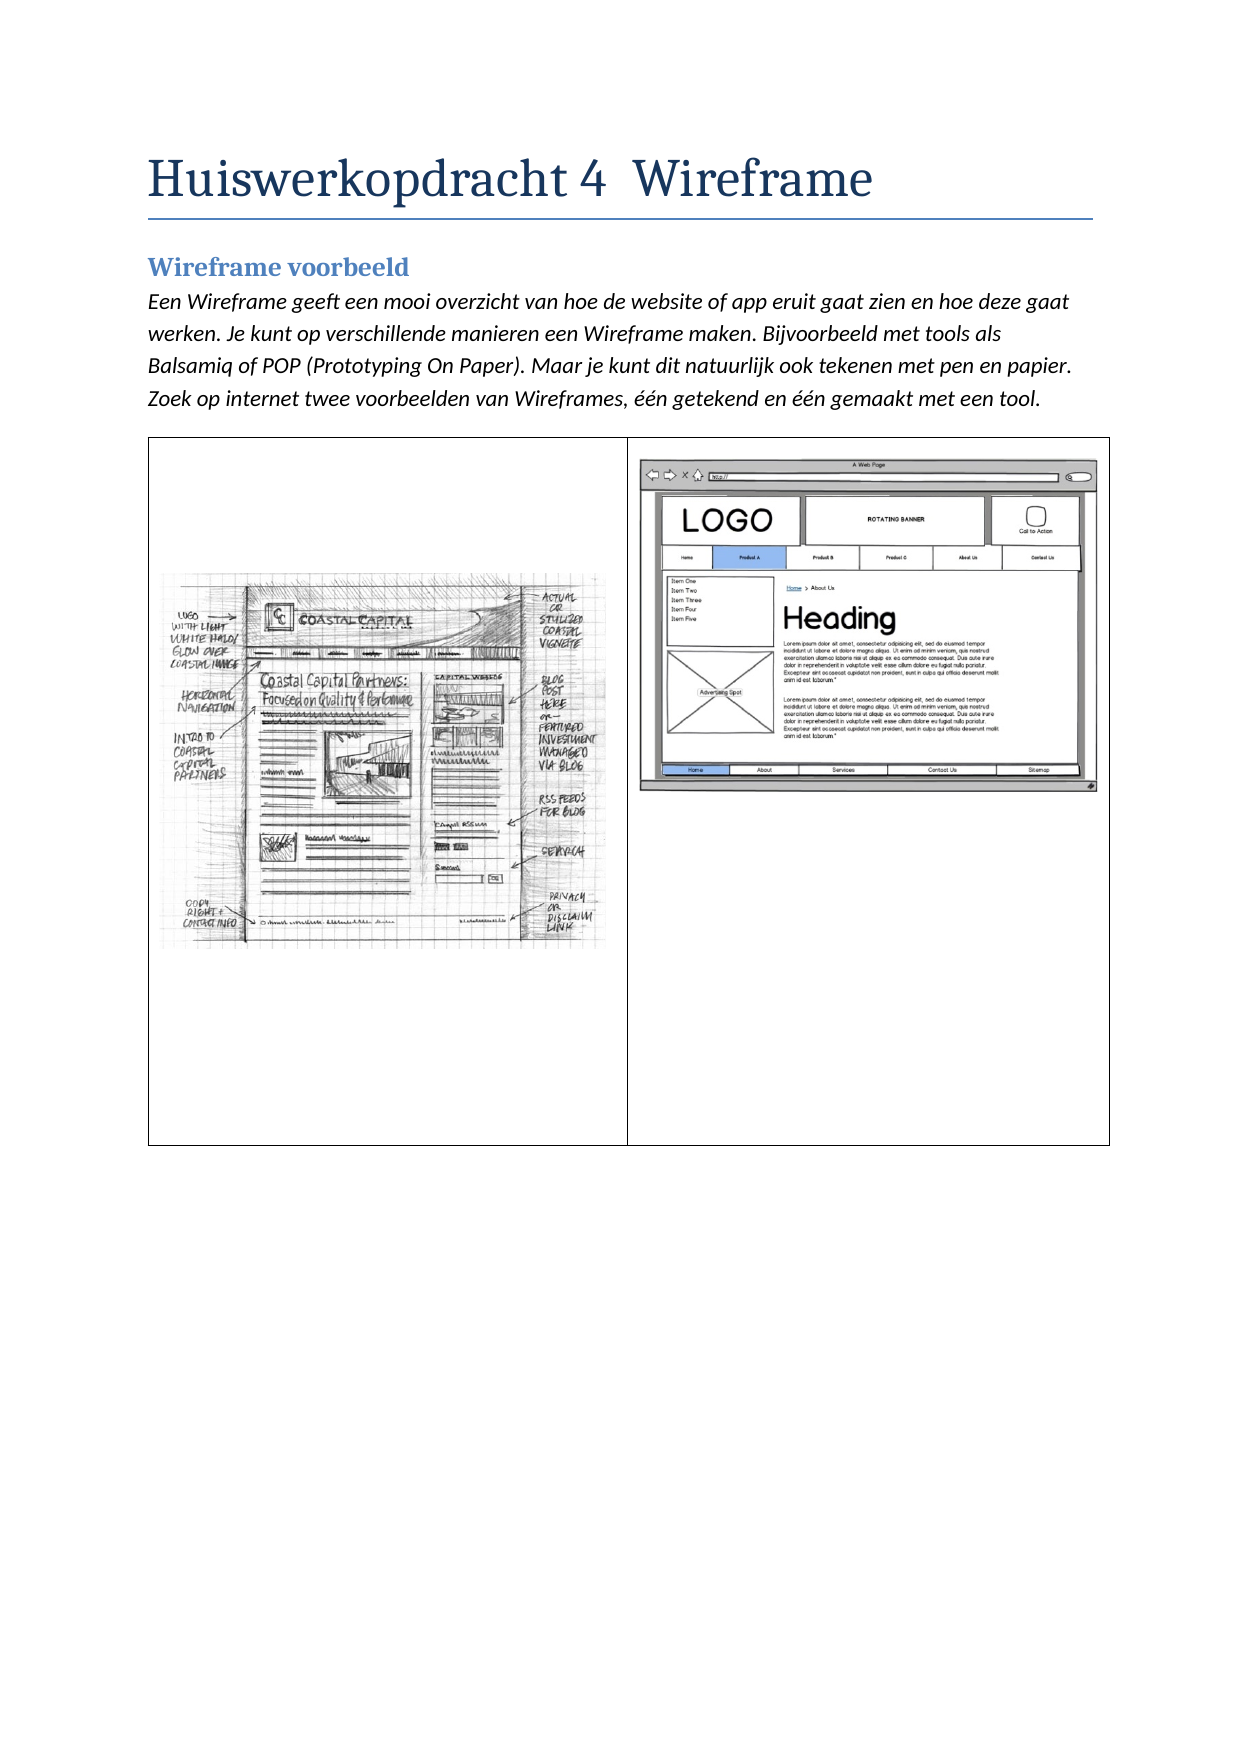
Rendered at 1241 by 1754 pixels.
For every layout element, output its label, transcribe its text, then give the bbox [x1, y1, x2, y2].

table_header [149, 438, 627, 1145]
table_header [628, 438, 1109, 1145]
subtitle Wireframe voorbeeld [148, 252, 1093, 283]
text Een Wireframe geeft een mooi overzicht van hoe de website of app eruit gaat zien en hoe deze gaat werken. Je kunt op verschillende manieren een Wireframe maken. Bijvoorbeeld met tools als Balsamiq of POP (Prototyping On Paper). Maar je kunt dit natuurlijk ook tekenen met pen en papier. Zoek op internet twee voorbeelden van Wireframes, één getekend en één gemaakt met een tool. [148, 287, 1093, 412]
picture [639, 458, 1098, 792]
picture [159, 573, 606, 949]
title Huiswerkopdracht 4 Wireframe [148, 148, 1093, 218]
